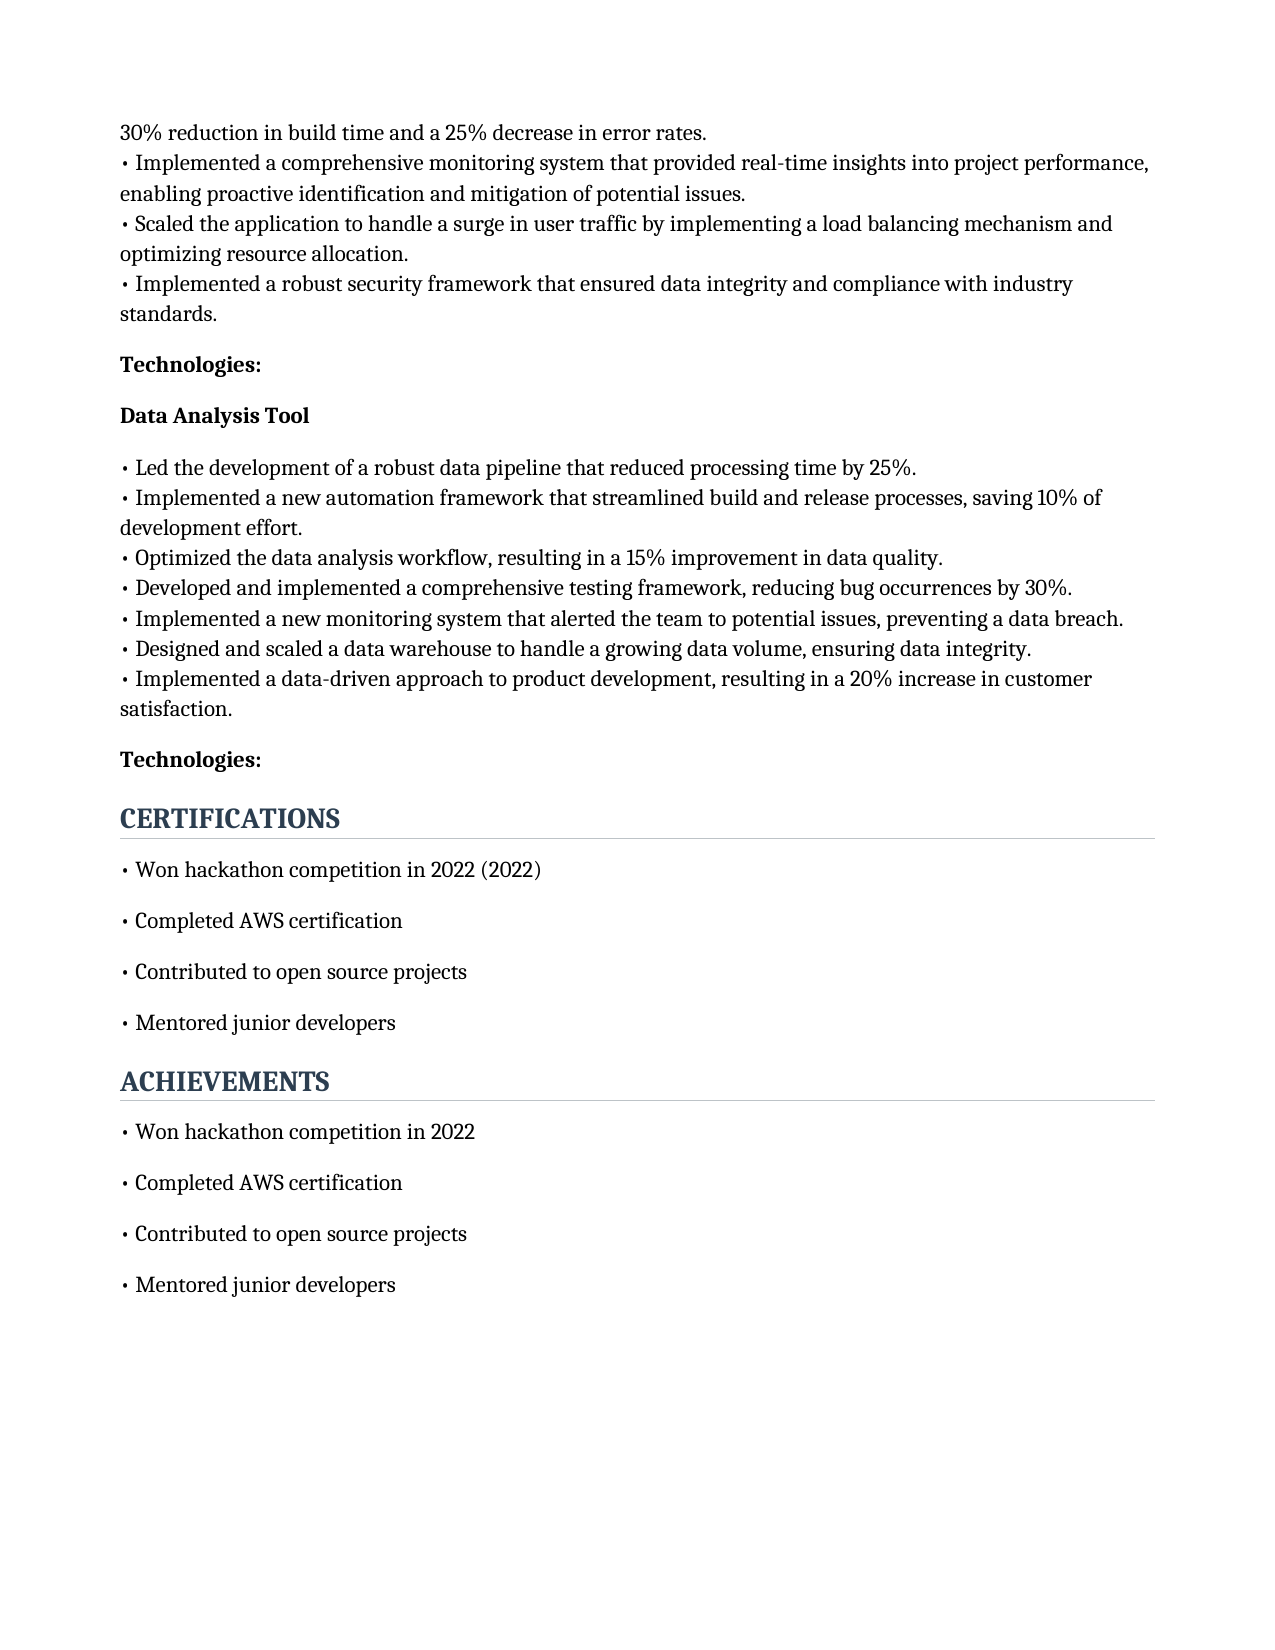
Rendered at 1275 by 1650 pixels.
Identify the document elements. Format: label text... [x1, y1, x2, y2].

text • Contributed to open source projects [120, 1221, 1155, 1247]
text • Mentored junior developers [120, 1009, 1155, 1036]
text Technologies: [120, 352, 1155, 379]
subtitle CERTIFICATIONS [120, 802, 1155, 838]
text • Won hackathon competition in 2022 [120, 1119, 1155, 1145]
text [120, 120, 1155, 328]
text • Completed AWS certification [120, 907, 1155, 934]
text • Contributed to open source projects [120, 958, 1155, 985]
text Technologies: [120, 747, 1155, 773]
text • Mentored junior developers [120, 1272, 1155, 1298]
text • Completed AWS certification [120, 1170, 1155, 1196]
text • Won hackathon competition in 2022 (2022) [120, 856, 1155, 883]
text Data Analysis Tool [120, 403, 1155, 430]
text • Led the development of a robust data pipeline that reduced processing time by 25%. • Implemented a new automation framework that streamlined build and release processes, saving 10% of development effort. • Optimized the data analysis workflow, resulting in a 15% improvement in data quality. • Developed and implemented a comprehensive testing framework, reducing bug occurrences by 30%. • Implemented a new monitoring system that alerted the team to potential issues, preventing a data breach. • Designed and scaled a data warehouse to handle a growing data volume, ensuring data integrity. • Implemented a data-driven approach to product development, resulting in a 20% increase in customer satisfaction. [120, 454, 1155, 722]
subtitle ACHIEVEMENTS [120, 1065, 1155, 1100]
